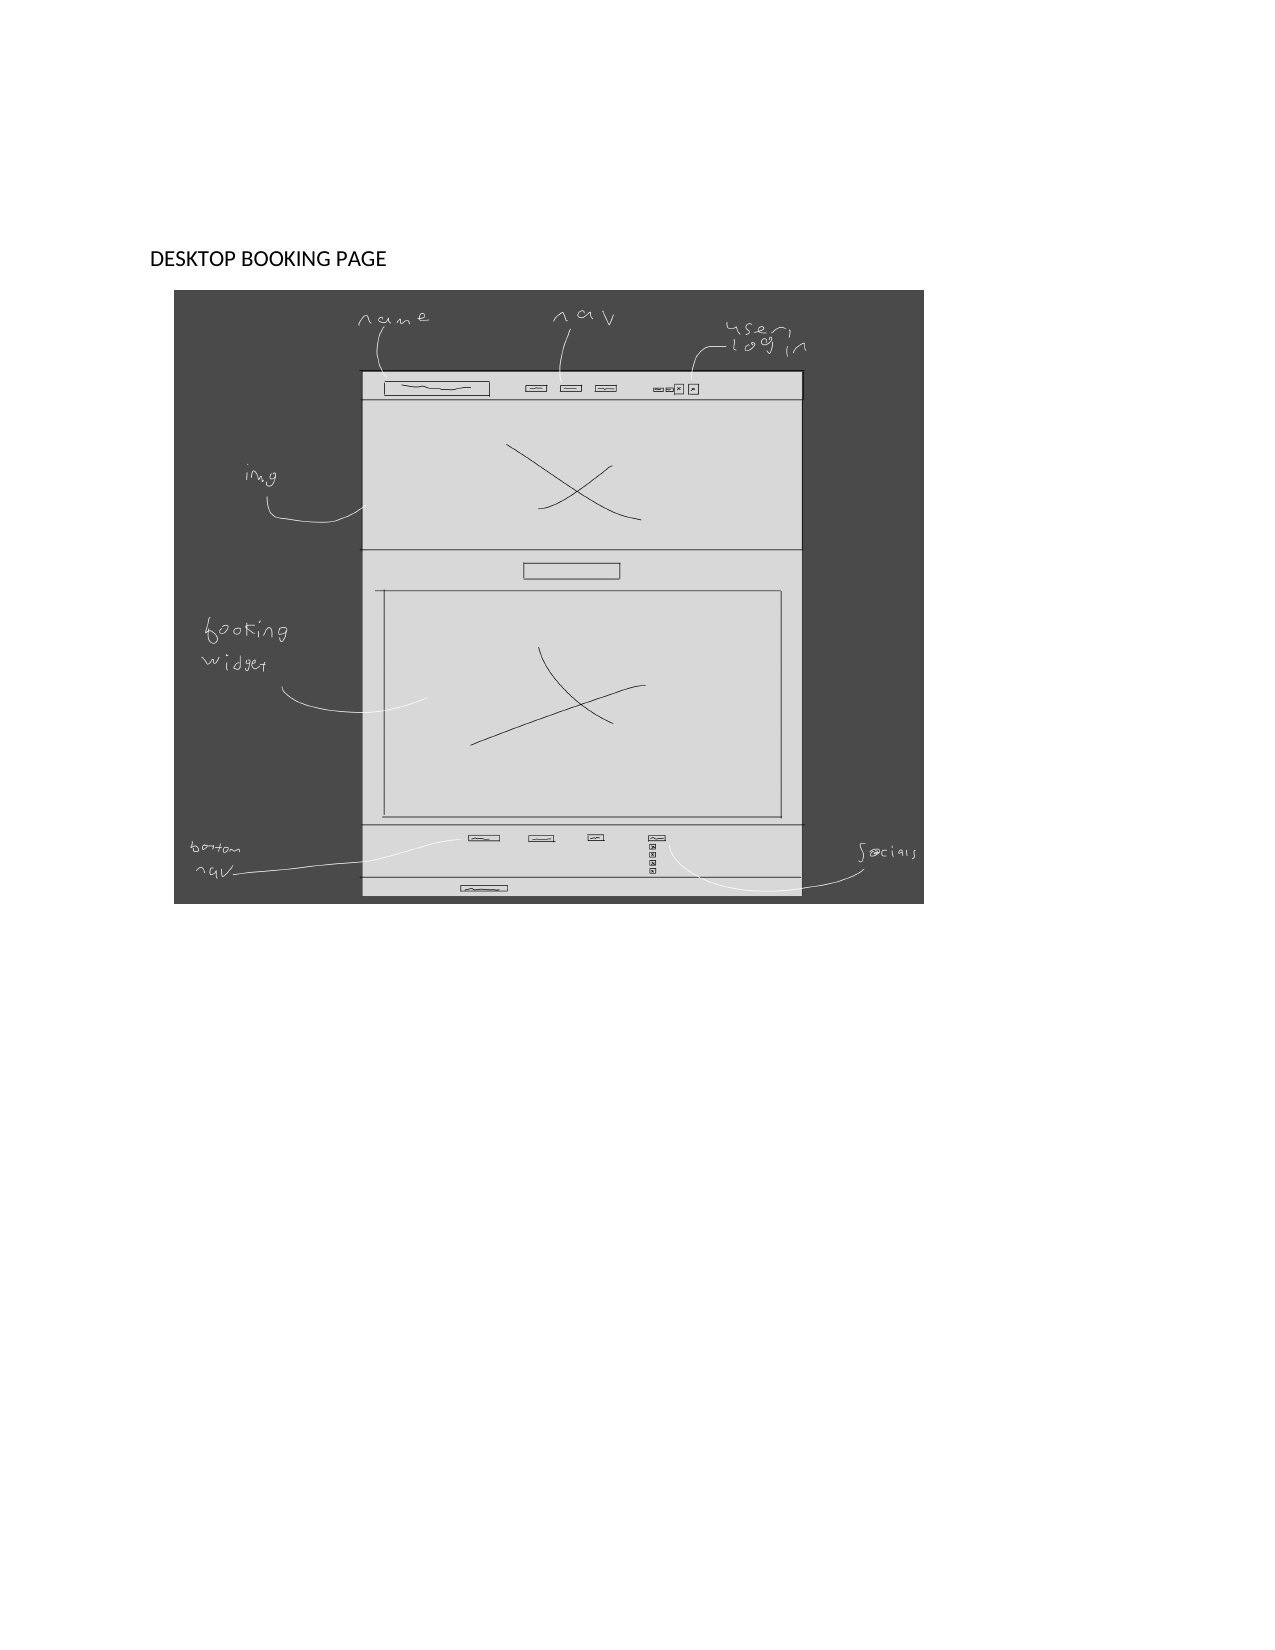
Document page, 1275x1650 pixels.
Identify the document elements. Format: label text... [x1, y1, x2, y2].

text DESKTOP BOOKING PAGE [150, 244, 1125, 272]
